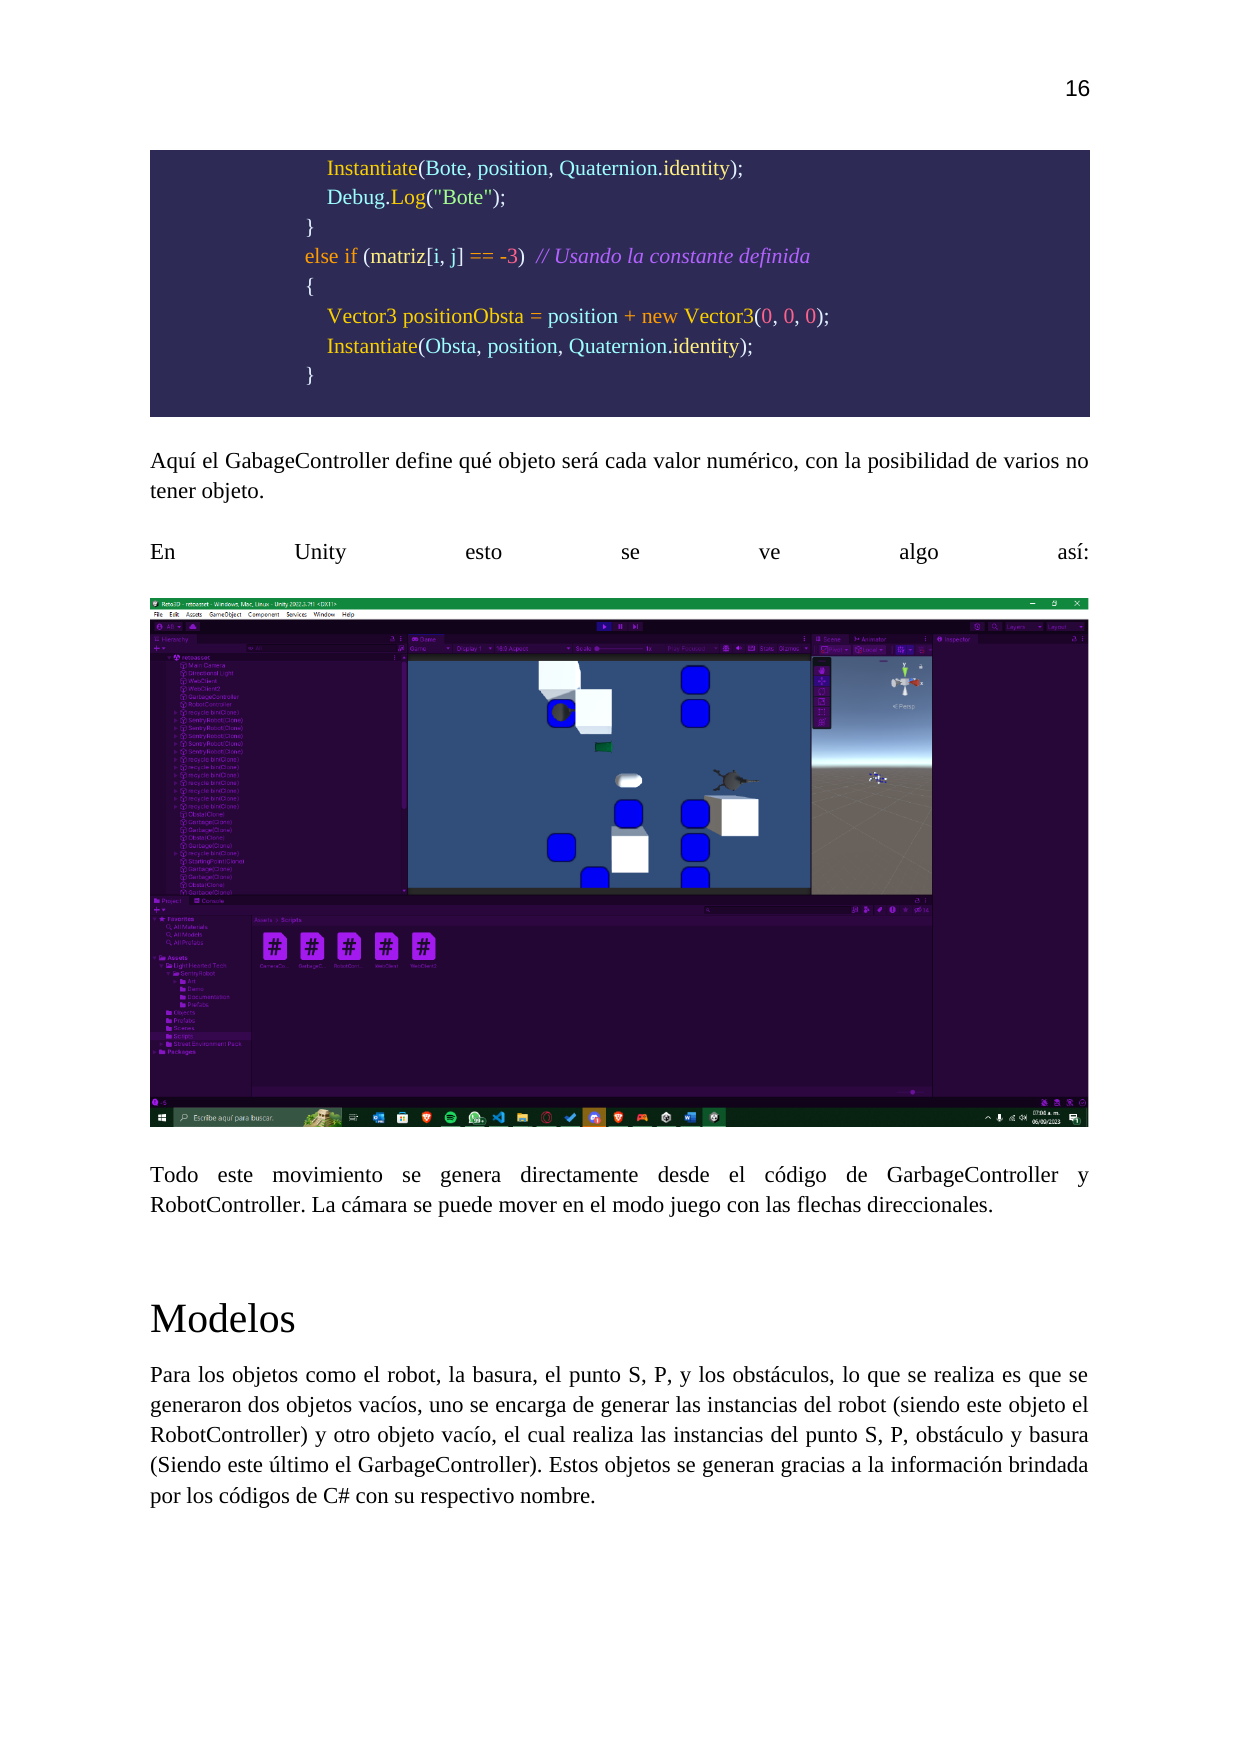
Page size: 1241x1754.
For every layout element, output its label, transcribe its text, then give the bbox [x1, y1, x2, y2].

text } [150, 209, 1090, 239]
text Todo este movimiento se genera directamente desde el código de GarbageController y RobotController. La cámara se puede mover en el modo juego con las flechas direccionales. [150, 1161, 1090, 1217]
text else if (matriz[i, j] == -3) // Usando la constante definida [150, 239, 1090, 269]
subtitle Modelos [150, 1293, 1090, 1341]
text { [150, 269, 1090, 298]
text Aquí el GabageController define qué objeto será cada valor numérico, con la posibilidad de varios no tener objeto. [150, 447, 1090, 504]
text Instantiate(Obsta, position, Quaternion.identity); [150, 328, 1090, 358]
text Vector3 positionObsta = position + new Vector3(0, 0, 0); [150, 298, 1090, 328]
picture [150, 598, 1089, 1127]
text Instantiate(Bote, position, Quaternion.identity); [150, 150, 1090, 180]
text Para los objetos como el robot, la basura, el punto S, P, y los obstáculos, lo que se realiza es que se generaron dos objetos vacíos, uno se encarga de generar las instancias del robot (siendo este objeto el RobotController) y otro objeto vacío, el cual realiza las instancias del punto S, P, obstáculo y basura (Siendo este último el GarbageController). Estos objetos se generan gracias a la información brindada por los códigos de C# con su respectivo nombre. [150, 1361, 1090, 1508]
text } [150, 358, 1090, 387]
text Debug.Log("Bote"); [150, 180, 1090, 209]
